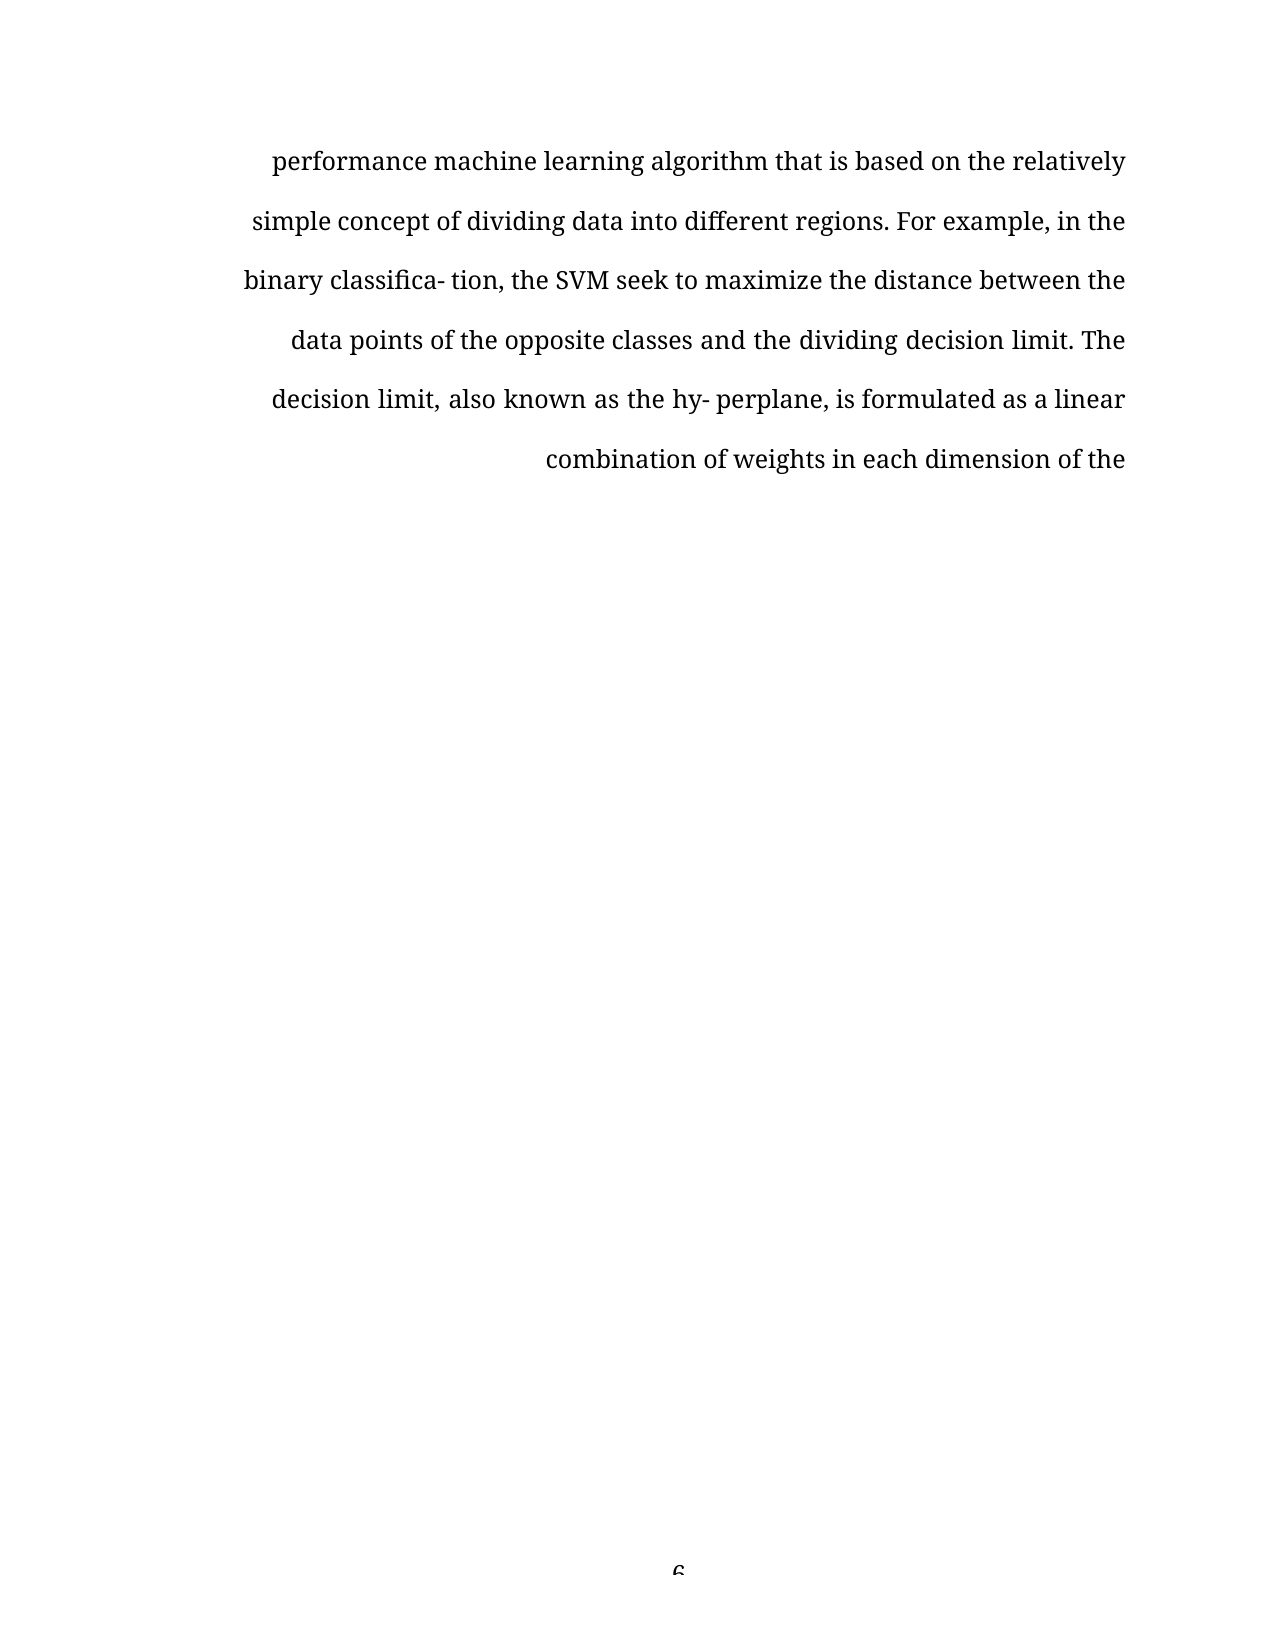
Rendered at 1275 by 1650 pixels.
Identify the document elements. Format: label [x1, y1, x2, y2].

text [225, 144, 1125, 476]
